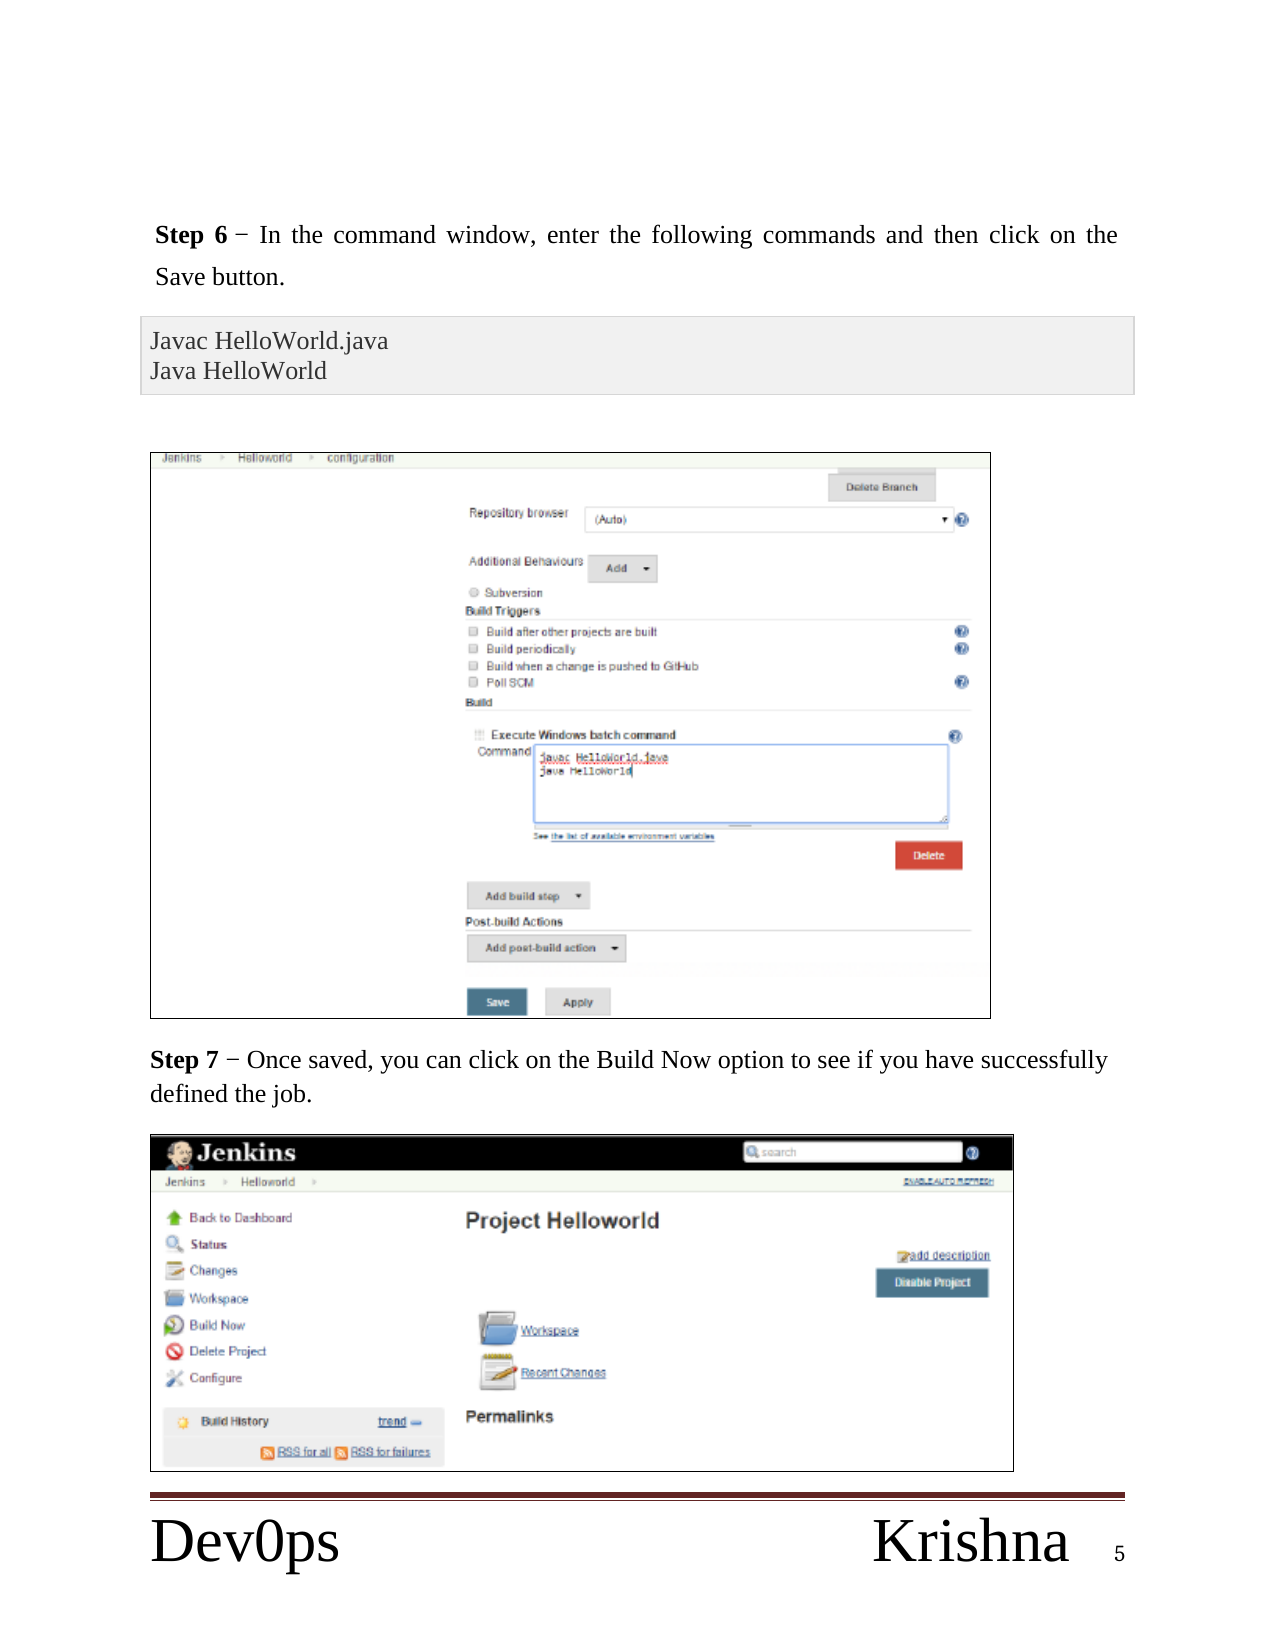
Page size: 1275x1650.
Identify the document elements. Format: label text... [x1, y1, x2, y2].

text Java HelloWorld [142, 346, 1133, 394]
picture [151, 1135, 1013, 1471]
text Javac HelloWorld.java [142, 317, 1133, 346]
picture [151, 453, 990, 1018]
text Step 7 − Once saved, you can click on the Build Now option to see if you have successfully defined the job. [150, 1044, 1125, 1108]
text Step 6 − In the command window, enter the following commands and then click on the Save button. [155, 207, 1120, 291]
